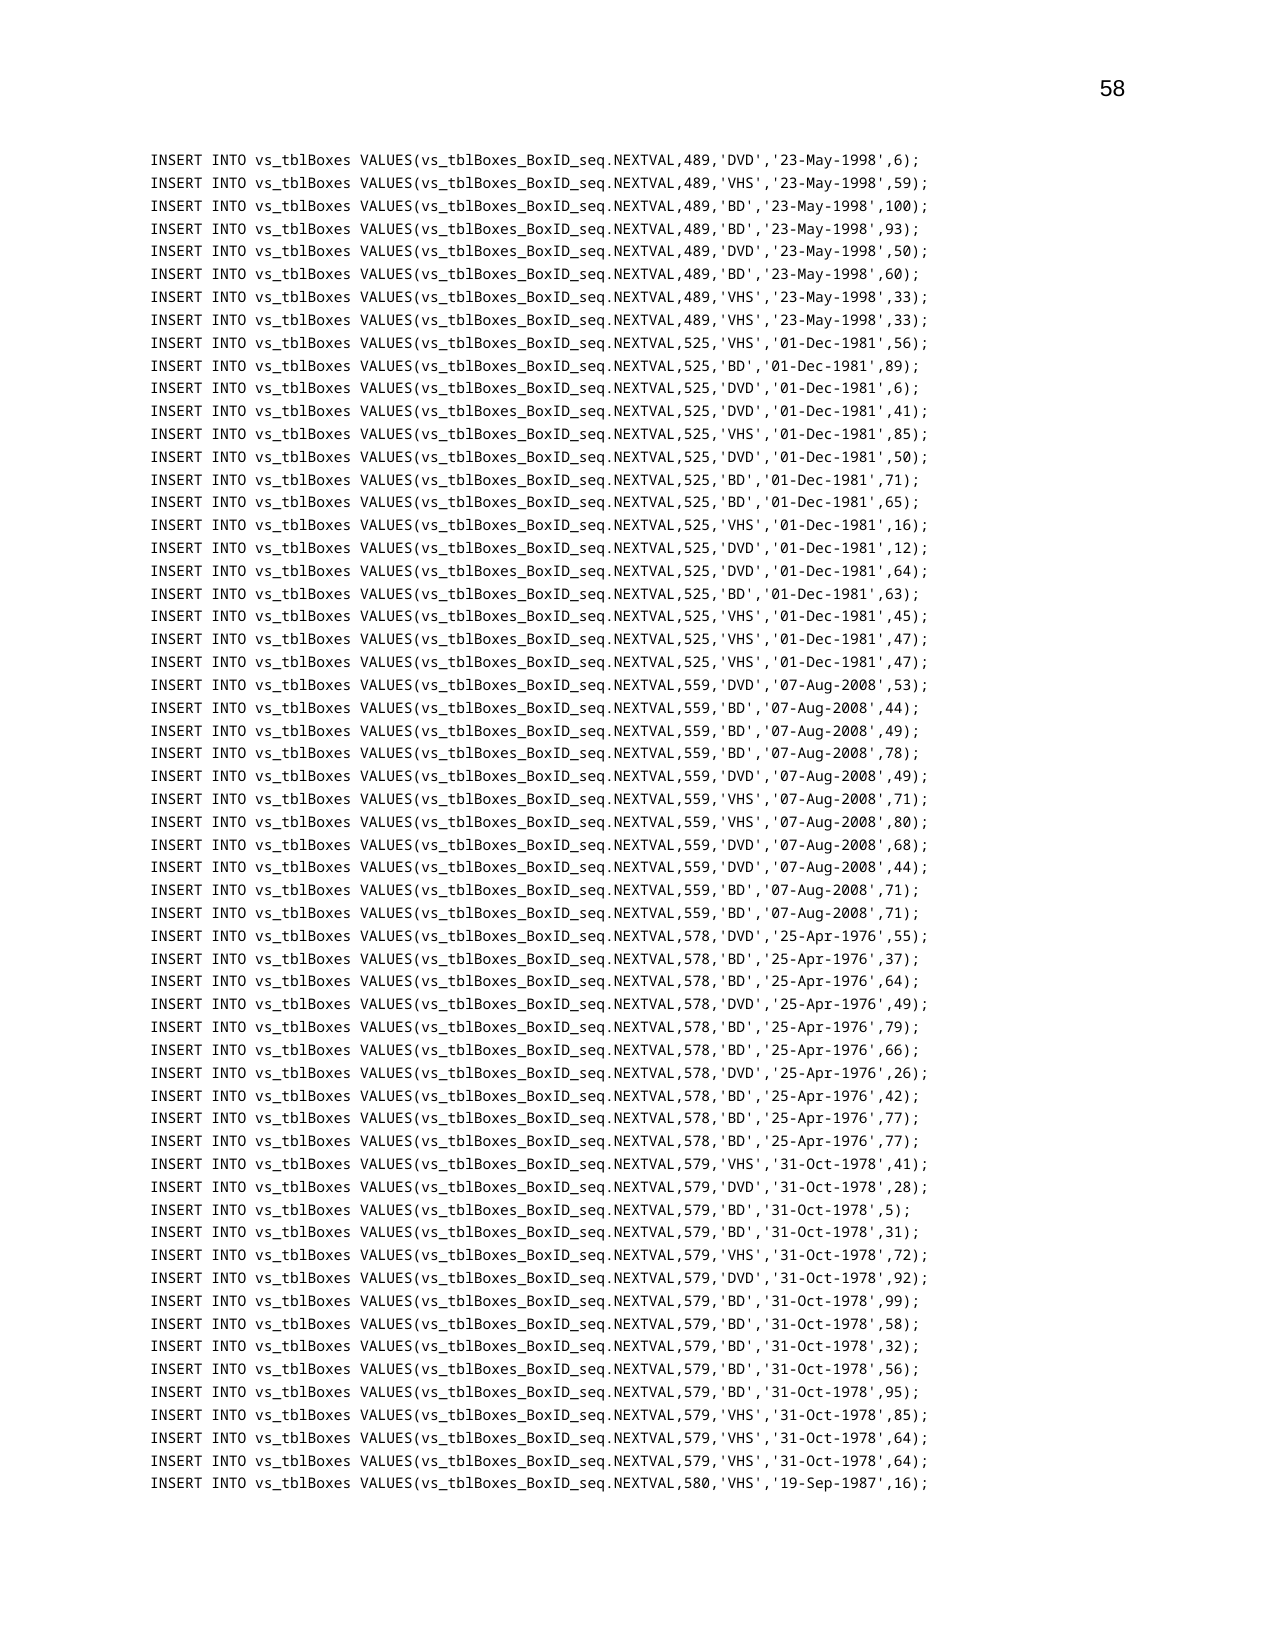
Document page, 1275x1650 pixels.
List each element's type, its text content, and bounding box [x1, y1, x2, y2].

text INSERT INTO vs_tblBoxes VALUES(vs_tblBoxes_BoxID_seq.NEXTVAL,489,'VHS','23-May-1998',33); [150, 287, 1125, 307]
text INSERT INTO vs_tblBoxes VALUES(vs_tblBoxes_BoxID_seq.NEXTVAL,525,'VHS','01-Dec-1981',56); [150, 332, 1125, 352]
text INSERT INTO vs_tblBoxes VALUES(vs_tblBoxes_BoxID_seq.NEXTVAL,489,'BD','23-May-1998',60); [150, 264, 1125, 284]
text INSERT INTO vs_tblBoxes VALUES(vs_tblBoxes_BoxID_seq.NEXTVAL,489,'VHS','23-May-1998',59); [150, 173, 1125, 193]
text INSERT INTO vs_tblBoxes VALUES(vs_tblBoxes_BoxID_seq.NEXTVAL,489,'VHS','23-May-1998',33); [150, 310, 1125, 329]
text INSERT INTO vs_tblBoxes VALUES(vs_tblBoxes_BoxID_seq.NEXTVAL,525,'BD','01-Dec-1981',89); [150, 355, 1125, 375]
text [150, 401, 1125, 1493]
text INSERT INTO vs_tblBoxes VALUES(vs_tblBoxes_BoxID_seq.NEXTVAL,489,'BD','23-May-1998',93); [150, 218, 1125, 238]
text INSERT INTO vs_tblBoxes VALUES(vs_tblBoxes_BoxID_seq.NEXTVAL,489,'DVD','23-May-1998',50); [150, 241, 1125, 261]
text INSERT INTO vs_tblBoxes VALUES(vs_tblBoxes_BoxID_seq.NEXTVAL,525,'DVD','01-Dec-1981',6); [150, 378, 1125, 398]
text INSERT INTO vs_tblBoxes VALUES(vs_tblBoxes_BoxID_seq.NEXTVAL,489,'DVD','23-May-1998',6); [150, 150, 1125, 170]
text INSERT INTO vs_tblBoxes VALUES(vs_tblBoxes_BoxID_seq.NEXTVAL,489,'BD','23-May-1998',100); [150, 196, 1125, 216]
